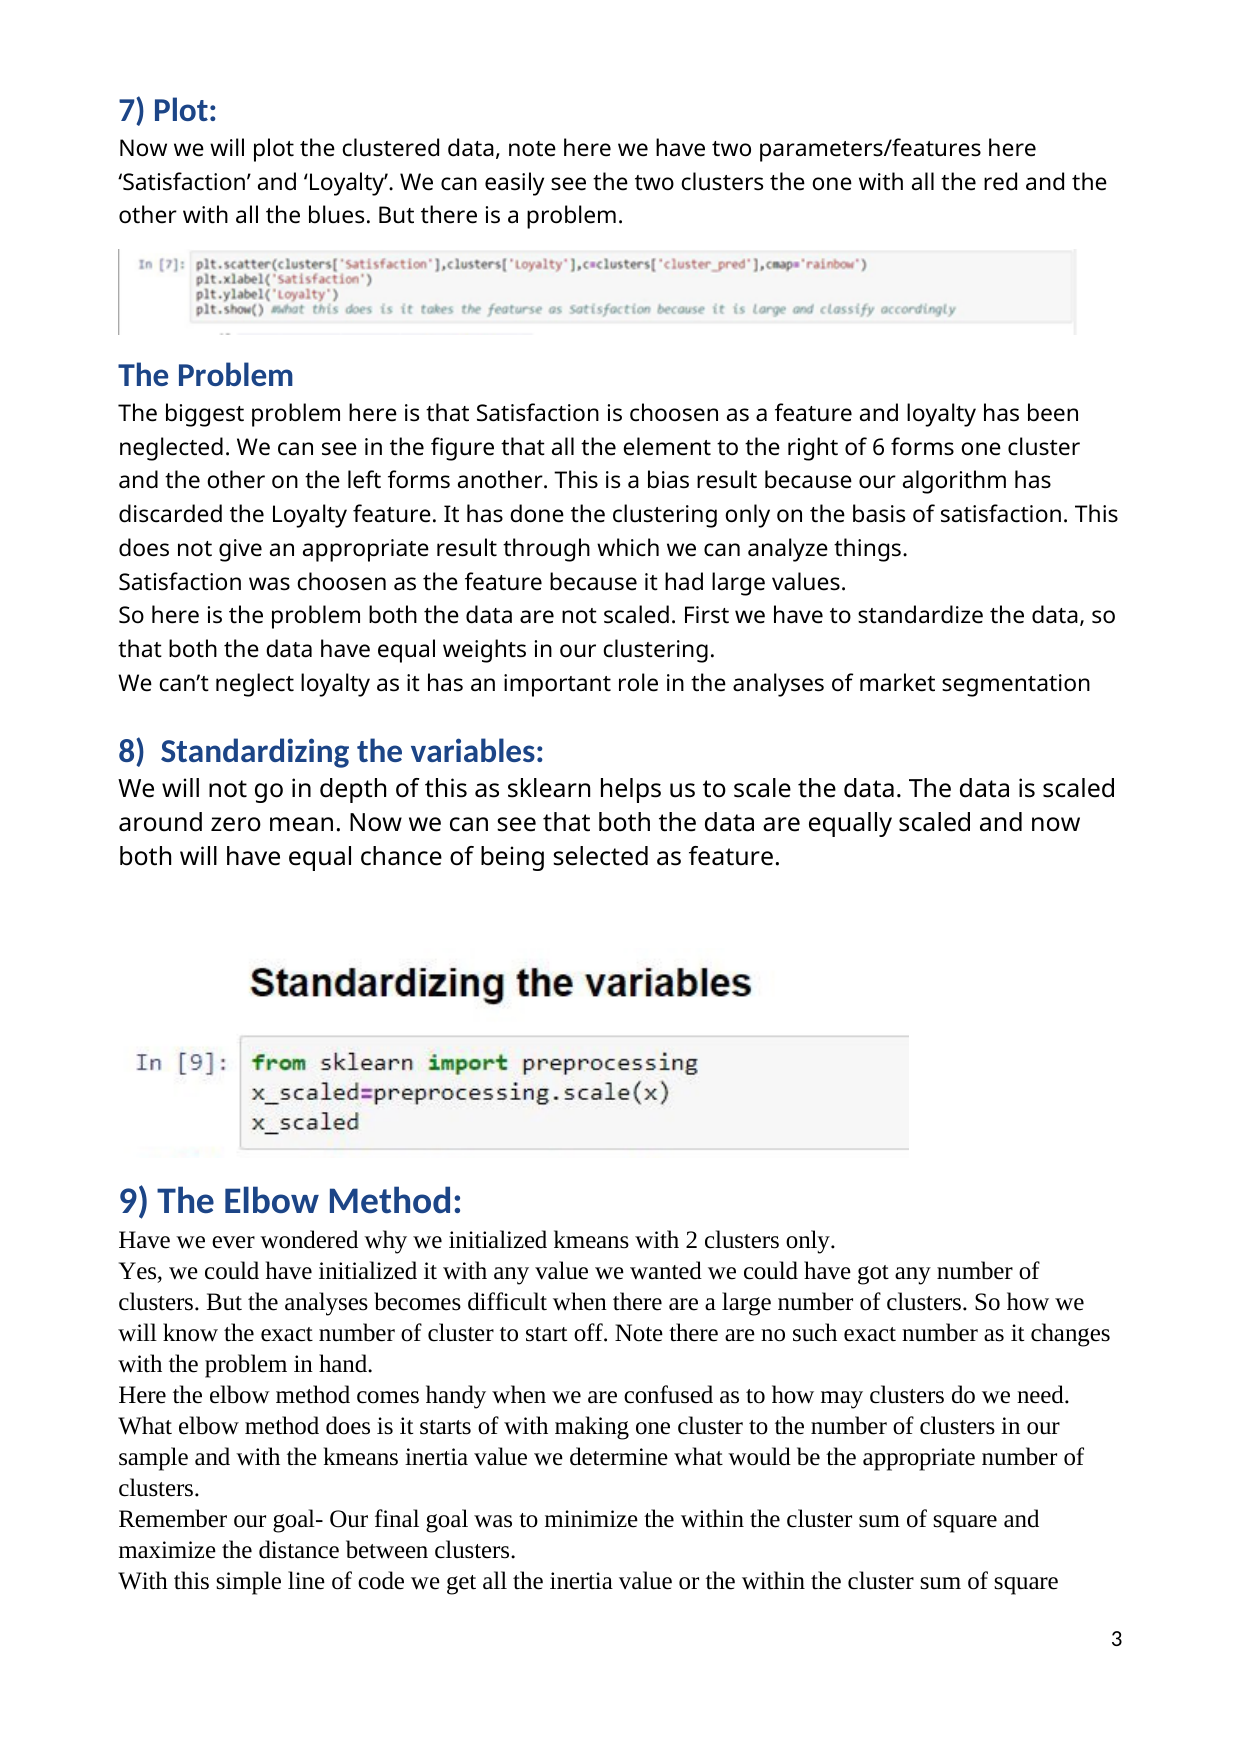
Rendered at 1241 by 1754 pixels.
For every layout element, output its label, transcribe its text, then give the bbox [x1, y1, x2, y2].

text 7) Plot: Now we will plot the clustered data, note here we have two parameters/features here ‘Satisfaction’ and ‘Loyalty’. We can easily see the two clusters the one with all the red and the other with all the blues. But there is a problem. [118, 89, 1122, 231]
picture [118, 249, 1088, 335]
picture [118, 948, 909, 1158]
text The Problem The biggest problem here is that Satisfaction is choosen as a feature and loyalty has been neglected. We can see in the figure that all the element to the right of 6 forms one cluster and the other on the left forms another. This is a bias result because our algorithm has discarded the Loyalty feature. It has done the clustering only on the basis of satisfaction. This does not give an appropriate result through which we can analyze things. Satisfaction was choosen as the feature because it had large values. So here is the problem both the data are not scaled. First we have to standardize the data, so that both the data have equal weights in our clustering. We can’t neglect loyalty as it has an important role in the analyses of market segmentation [118, 353, 1122, 698]
text 9) The Elbow Method: Have we ever wondered why we initialized kmeans with 2 clusters only. Yes, we could have initialized it with any value we wanted we could have got any number of clusters. But the analyses becomes difficult when there are a large number of clusters. So how we will know the exact number of cluster to start off. Note there are no such exact number as it changes with the problem in hand. Here the elbow method comes handy when we are confused as to how may clusters do we need. What elbow method does is it starts of with making one cluster to the number of clusters in our sample and with the kmeans inertia value we determine what would be the appropriate number of clusters. Remember our goal- Our final goal was to minimize the within the cluster sum of square and maximize the distance between clusters. With this simple line of code we get all the inertia value or the within the cluster sum of square [118, 1177, 1122, 1595]
text 8) Standardizing the variables: We will not go in depth of this as sklearn helps us to scale the data. The data is scaled around zero mean. Now we can see that both the data are equally scaled and now both will have equal chance of being selected as feature. [118, 730, 1122, 873]
